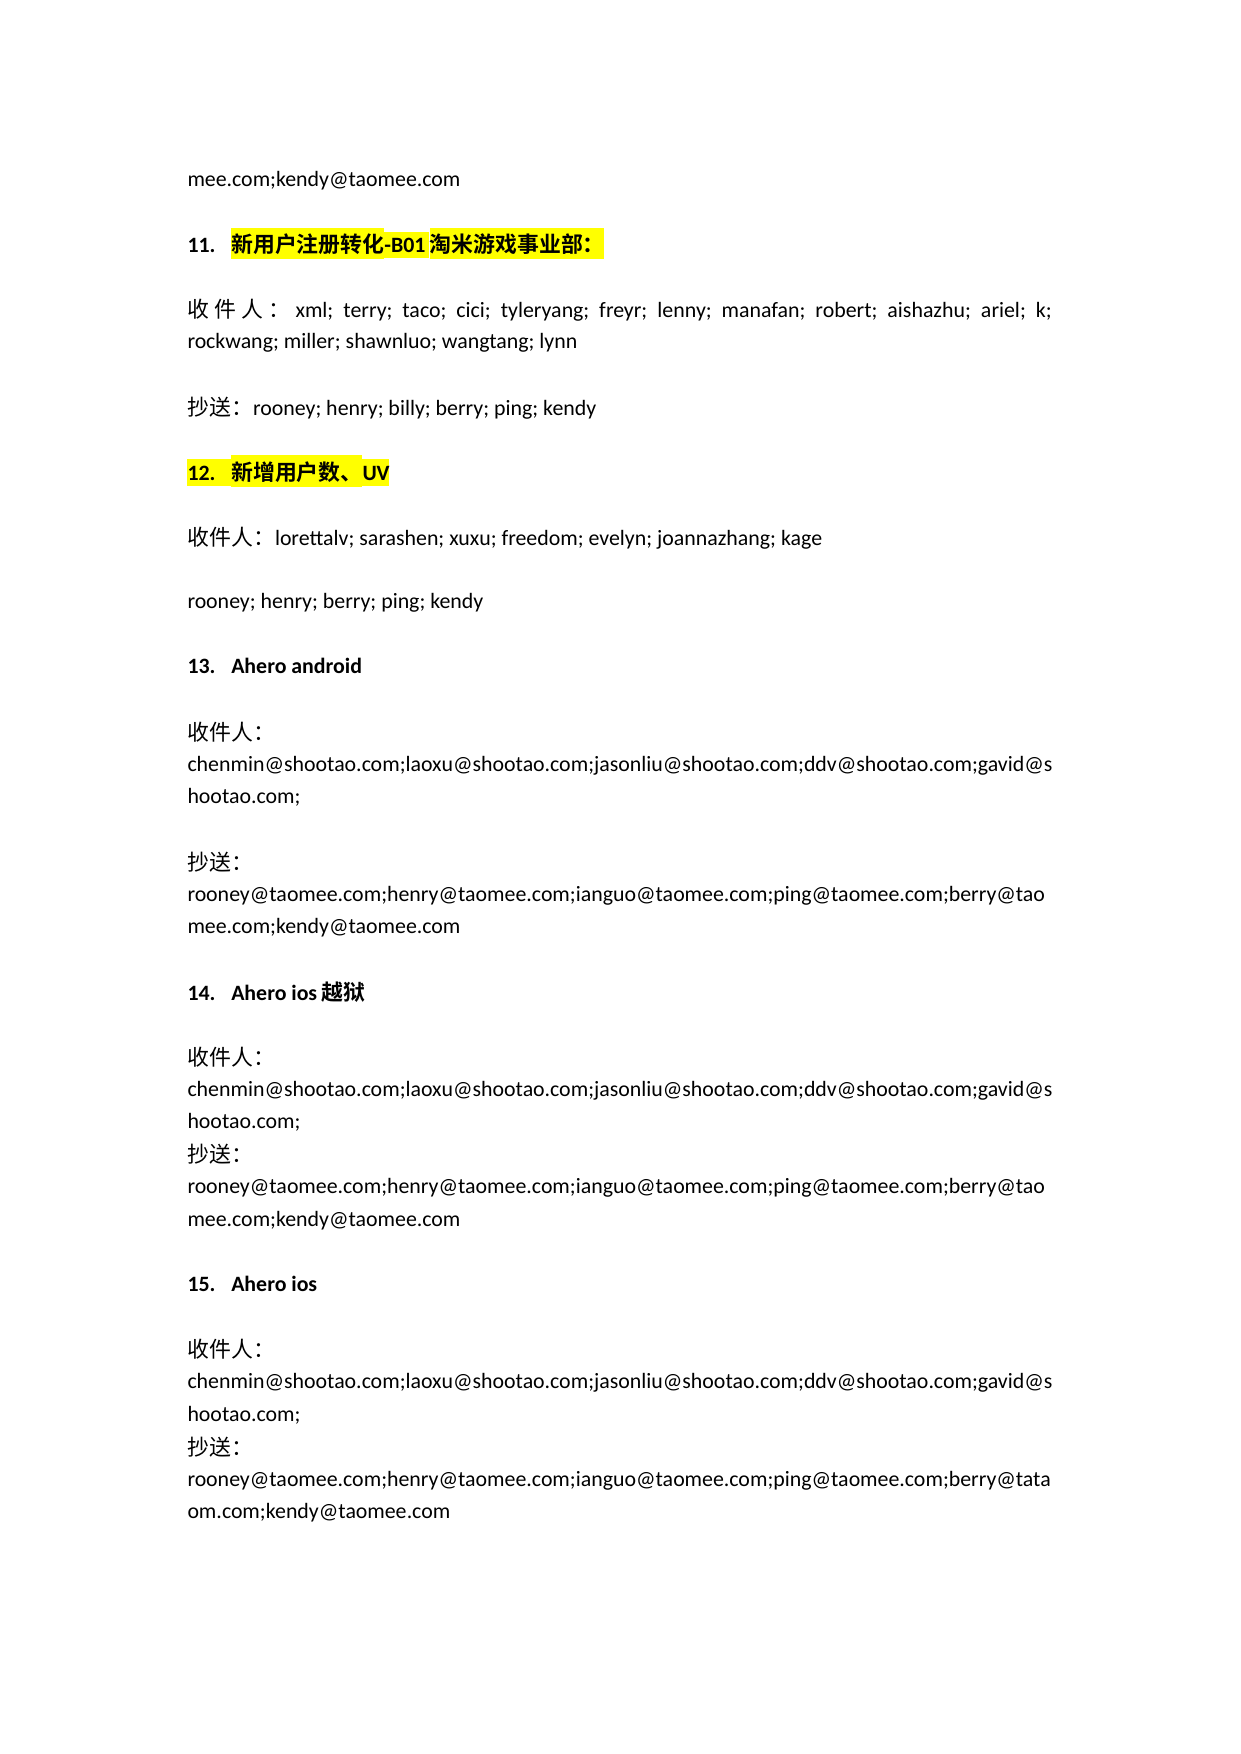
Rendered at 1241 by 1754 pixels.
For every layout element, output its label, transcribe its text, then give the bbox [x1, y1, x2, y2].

text 收件人：chenmin@shootao.com;laoxu@shootao.com;jasonliu@shootao.com;ddv@shootao.com;gavid@shootao.com; [187, 714, 1053, 812]
list 新增用户数、UV [187, 454, 1053, 487]
list Ahero ios越狱 [187, 974, 1053, 1007]
text 收件人：chenmin@shootao.com;laoxu@shootao.com;jasonliu@shootao.com;ddv@shootao.com;gavid@shootao.com; [187, 1332, 1053, 1429]
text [187, 162, 1053, 194]
list Ahero ios [187, 1267, 1053, 1299]
text 抄送：rooney@taomee.com;henry@taomee.com;ianguo@taomee.com;ping@taomee.com;berry@tataom.com;kendy@taomee.com [187, 1429, 1053, 1527]
text 收件人：xml; terry; taco; cici; tyleryang; freyr; lenny; manafan; robert; aishazhu; ariel; k; rockwang; miller; shawnluo; wangtang; lynn [187, 292, 1053, 357]
text rooney; henry; berry; ping; kendy [187, 584, 1053, 617]
text 抄送：rooney@taomee.com;henry@taomee.com;ianguo@taomee.com;ping@taomee.com;berry@taomee.com;kendy@taomee.com [187, 844, 1053, 942]
text 收件人：chenmin@shootao.com;laoxu@shootao.com;jasonliu@shootao.com;ddv@shootao.com;gavid@shootao.com; [187, 1039, 1053, 1137]
text 收件人：lorettalv; sarashen; xuxu; freedom; evelyn; joannazhang; kage [187, 519, 1053, 552]
text 抄送：rooney; henry; billy; berry; ping; kendy [187, 389, 1053, 422]
text 抄送：rooney@taomee.com;henry@taomee.com;ianguo@taomee.com;ping@taomee.com;berry@taomee.com;kendy@taomee.com [187, 1137, 1053, 1234]
list 新用户注册转化-B01淘米游戏事业部： [187, 227, 1053, 259]
list Ahero android [187, 649, 1053, 682]
